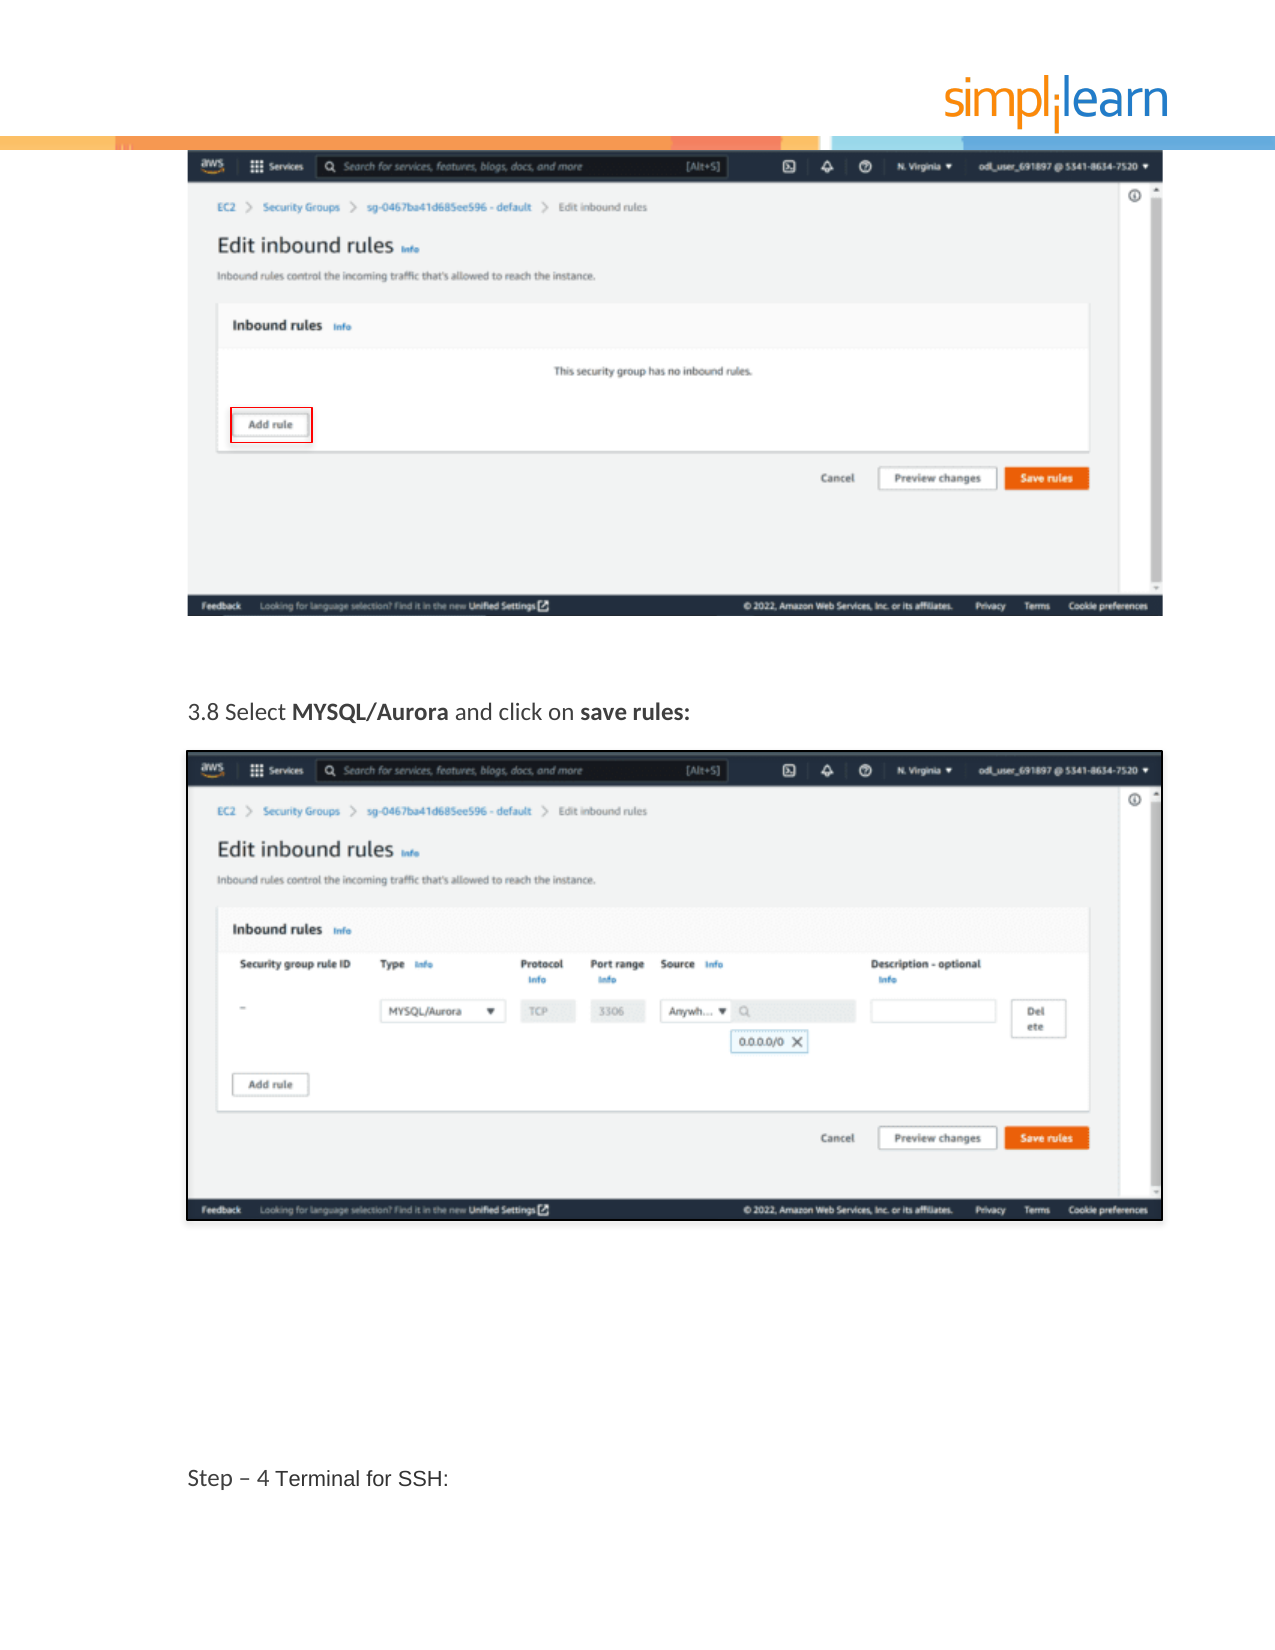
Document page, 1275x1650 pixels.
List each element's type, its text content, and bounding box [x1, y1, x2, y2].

picture [0, 75, 1275, 616]
picture [188, 752, 1161, 1219]
list Select MYSQL/Aurora and click on save rules: [187, 696, 1125, 727]
text Step – 4 Terminal for SSH: [187, 1462, 1125, 1492]
